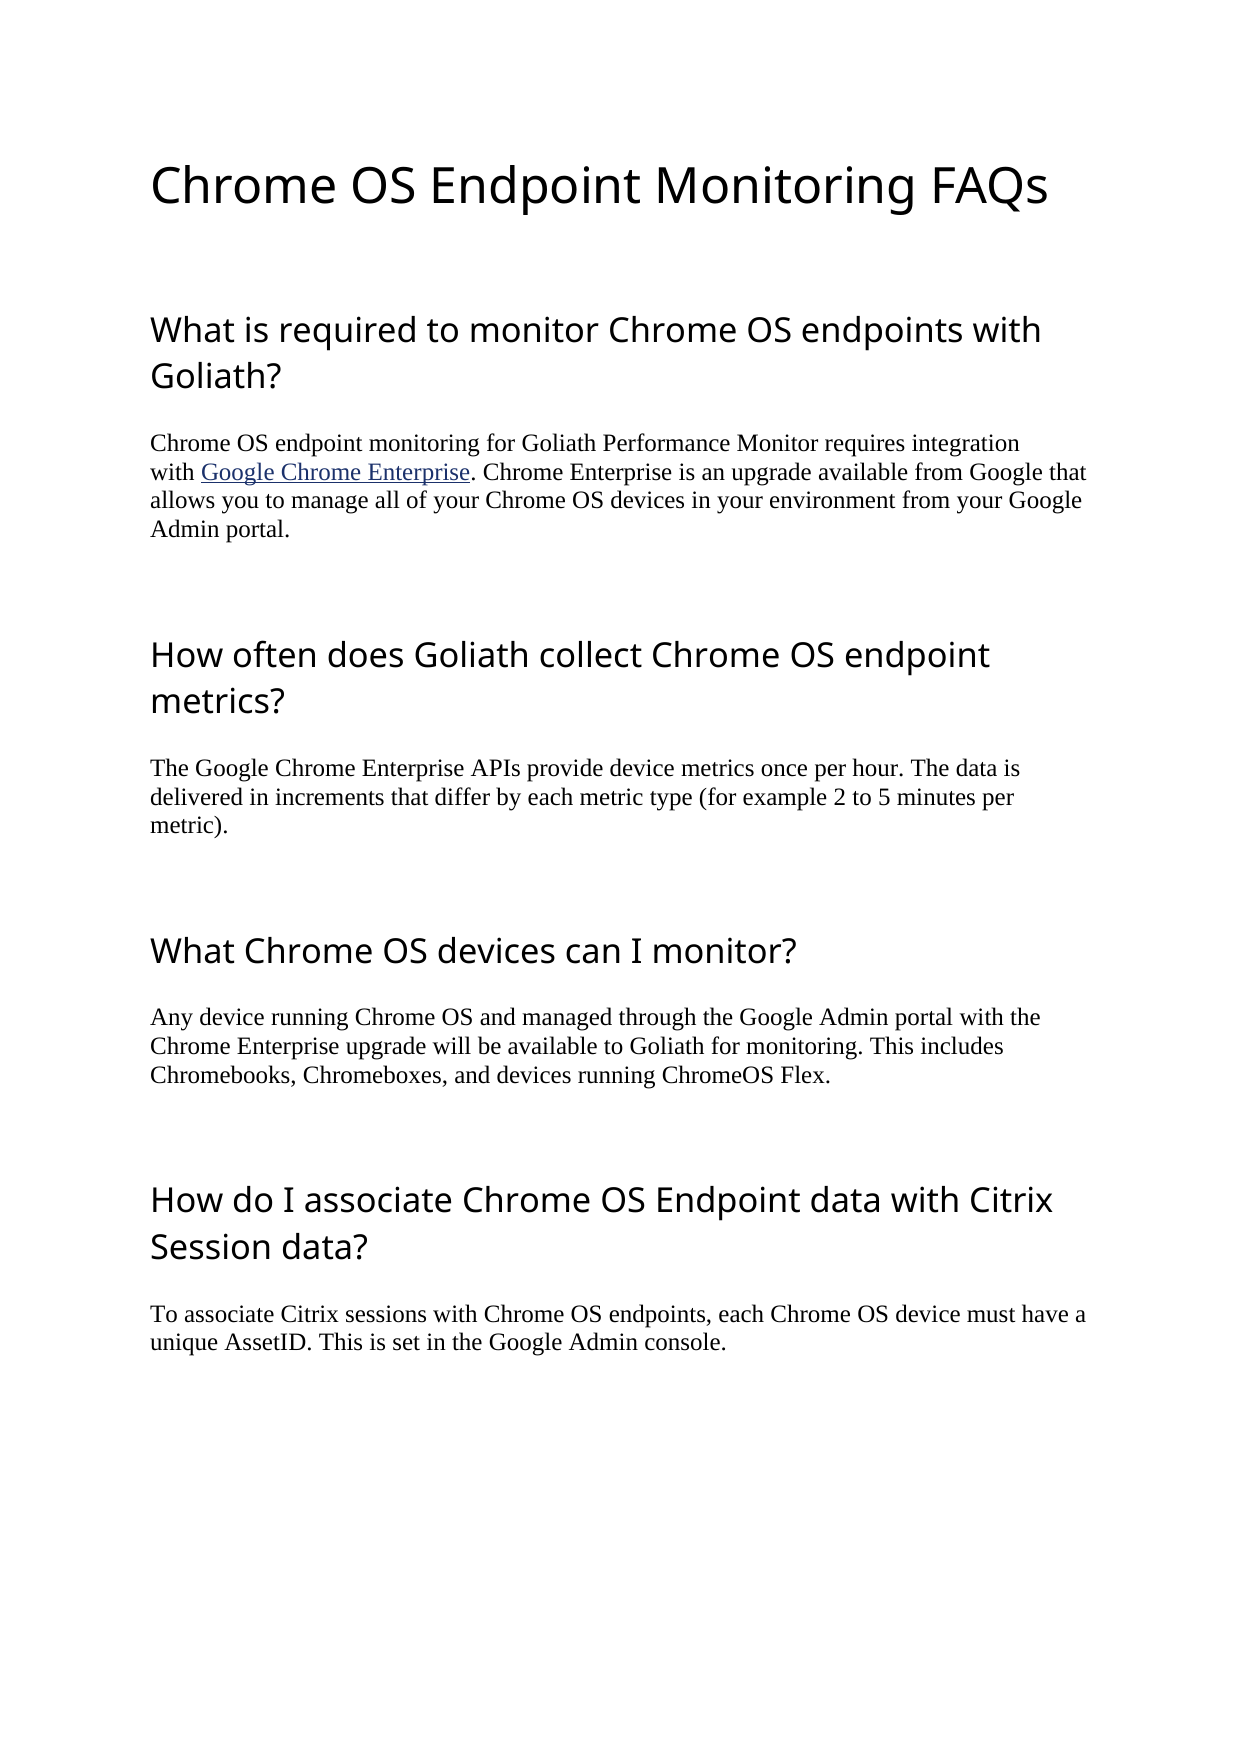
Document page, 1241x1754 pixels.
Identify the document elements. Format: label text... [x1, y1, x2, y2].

text To associate Citrix sessions with Chrome OS endpoints, each Chrome OS device must have a unique AssetID. This is set in the Google Admin console. [150, 1299, 1090, 1356]
text Chrome OS endpoint monitoring for Goliath Performance Monitor requires integration with Google Chrome Enterprise. Chrome Enterprise is an upgrade available from Google that allows you to manage all of your Chrome OS devices in your environment from your Google Admin portal. [150, 428, 1090, 543]
text Chrome OS Endpoint Monitoring FAQs [150, 150, 1090, 218]
text The Google Chrome Enterprise APIs provide device metrics once per hour. The data is delivered in increments that differ by each metric type (for example 2 to 5 minutes per metric). [150, 753, 1090, 839]
text Any device running Chrome OS and managed through the Google Admin portal with the Chrome Enterprise upgrade will be available to Goliath for monitoring. This includes Chromebooks, Chromeboxes, and devices running ChromeOS Flex. [150, 1002, 1090, 1089]
text What is required to monitor Chrome OS endpoints with Goliath? [150, 305, 1090, 399]
text How often does Goliath collect Chrome OS endpoint metrics? [150, 630, 1090, 724]
text What Chrome OS devices can I monitor? [150, 926, 1090, 973]
text How do I associate Chrome OS Endpoint data with Citrix Session data? [150, 1176, 1090, 1269]
